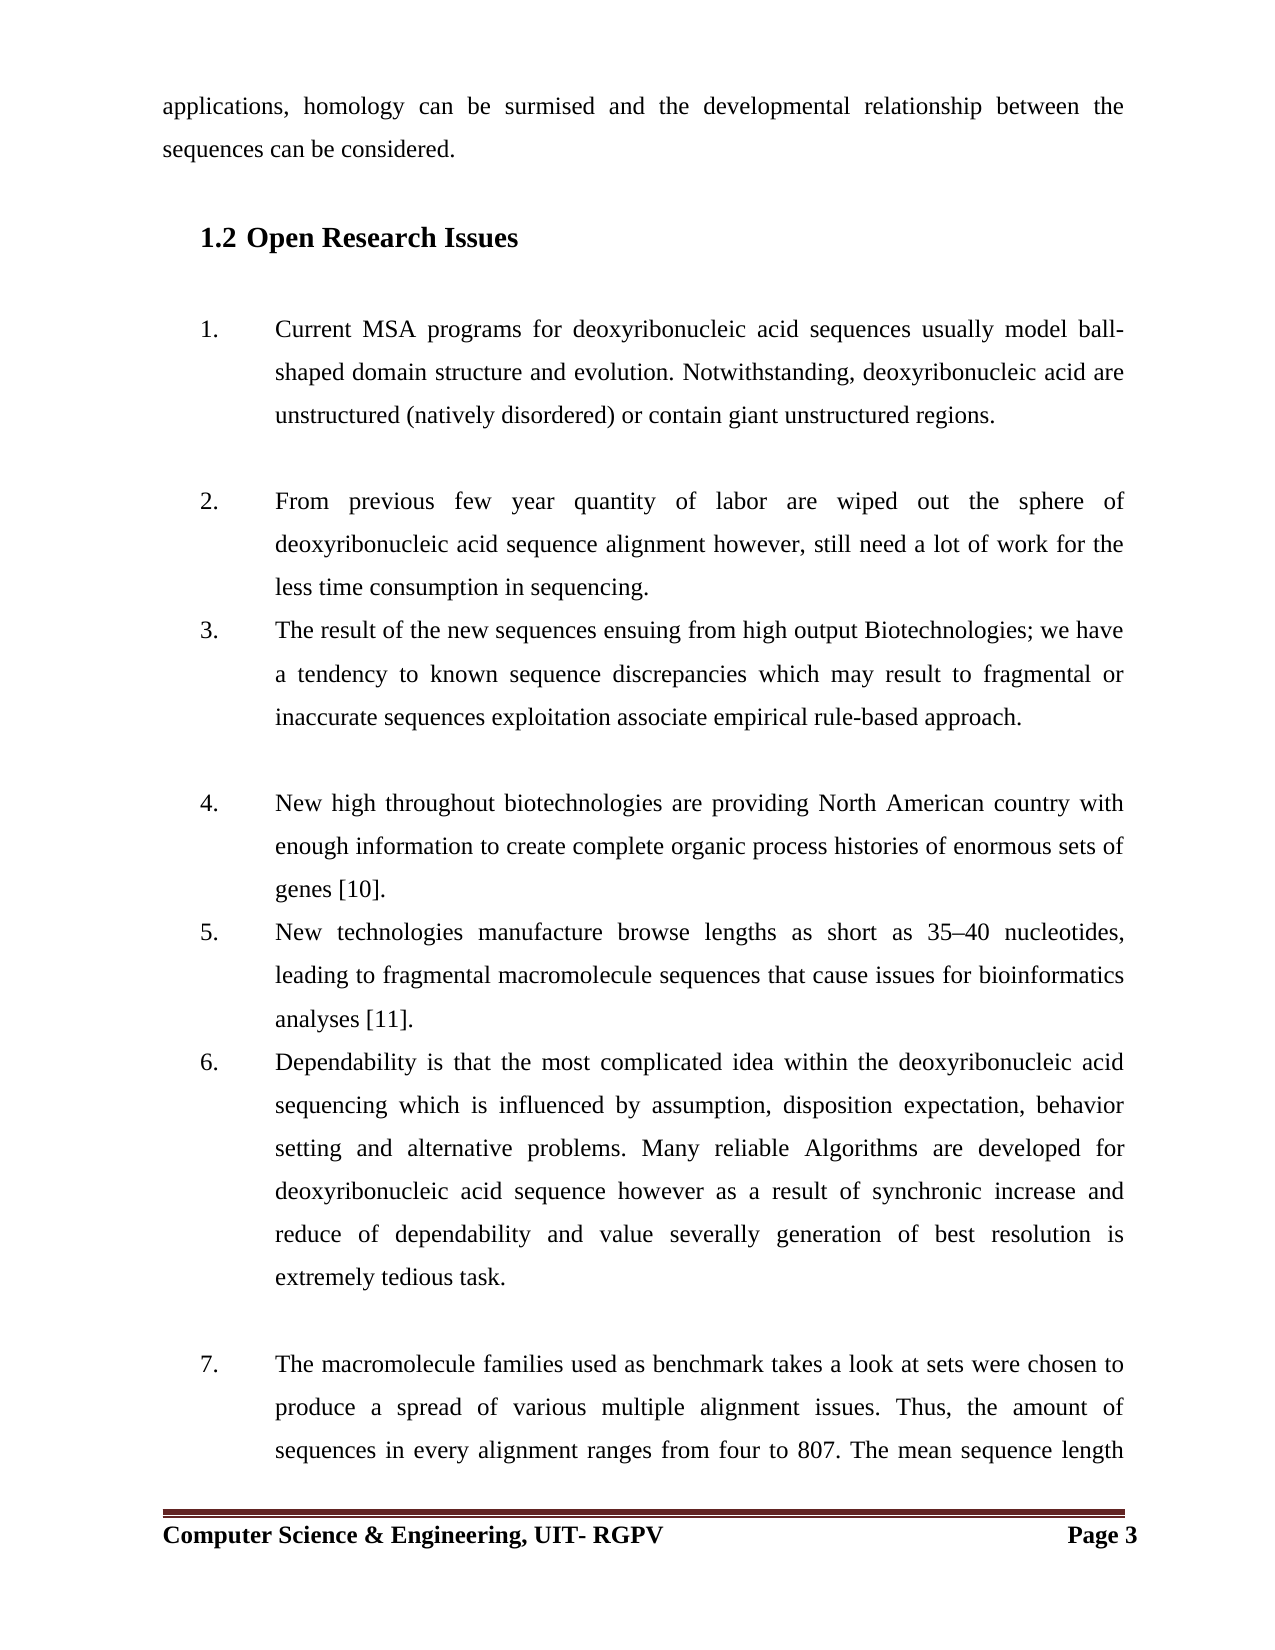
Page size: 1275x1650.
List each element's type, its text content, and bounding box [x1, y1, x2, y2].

list Current MSA programs for deoxyribonucleic acid sequences usually model ball-shaped domain structure and evolution. Notwithstanding, deoxyribonucleic acid are unstructured (natively disordered) or contain giant unstructured regions. [200, 314, 1125, 429]
list Dependability is that the most complicated idea within the deoxyribonucleic acid sequencing which is influenced by assumption, disposition expectation, behavior setting and alternative problems. Many reliable Algorithms are developed for deoxyribonucleic acid sequence however as a result of synchronic increase and reduce of dependability and value severally generation of best resolution is extremely tedious task. [200, 1047, 1125, 1291]
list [200, 1349, 1125, 1464]
list New high throughout biotechnologies are providing North American country with enough information to create complete organic process histories of enormous sets of genes [10]. [200, 788, 1125, 903]
list Open Research Issues [200, 220, 1125, 254]
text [162, 91, 1125, 163]
list From previous few year quantity of labor are wiped out the sphere of deoxyribonucleic acid sequence alignment however, still need a lot of work for the less time consumption in sequencing. [200, 486, 1125, 601]
list The result of the new sequences ensuing from high output Biotechnologies; we have a tendency to known sequence discrepancies which may result to fragmental or inaccurate sequences exploitation associate empirical rule-based approach. [200, 616, 1125, 731]
list New technologies manufacture browse lengths as short as 35–40 nucleotides, leading to fragmental macromolecule sequences that cause issues for bioinformatics analyses [11]. [200, 917, 1125, 1032]
